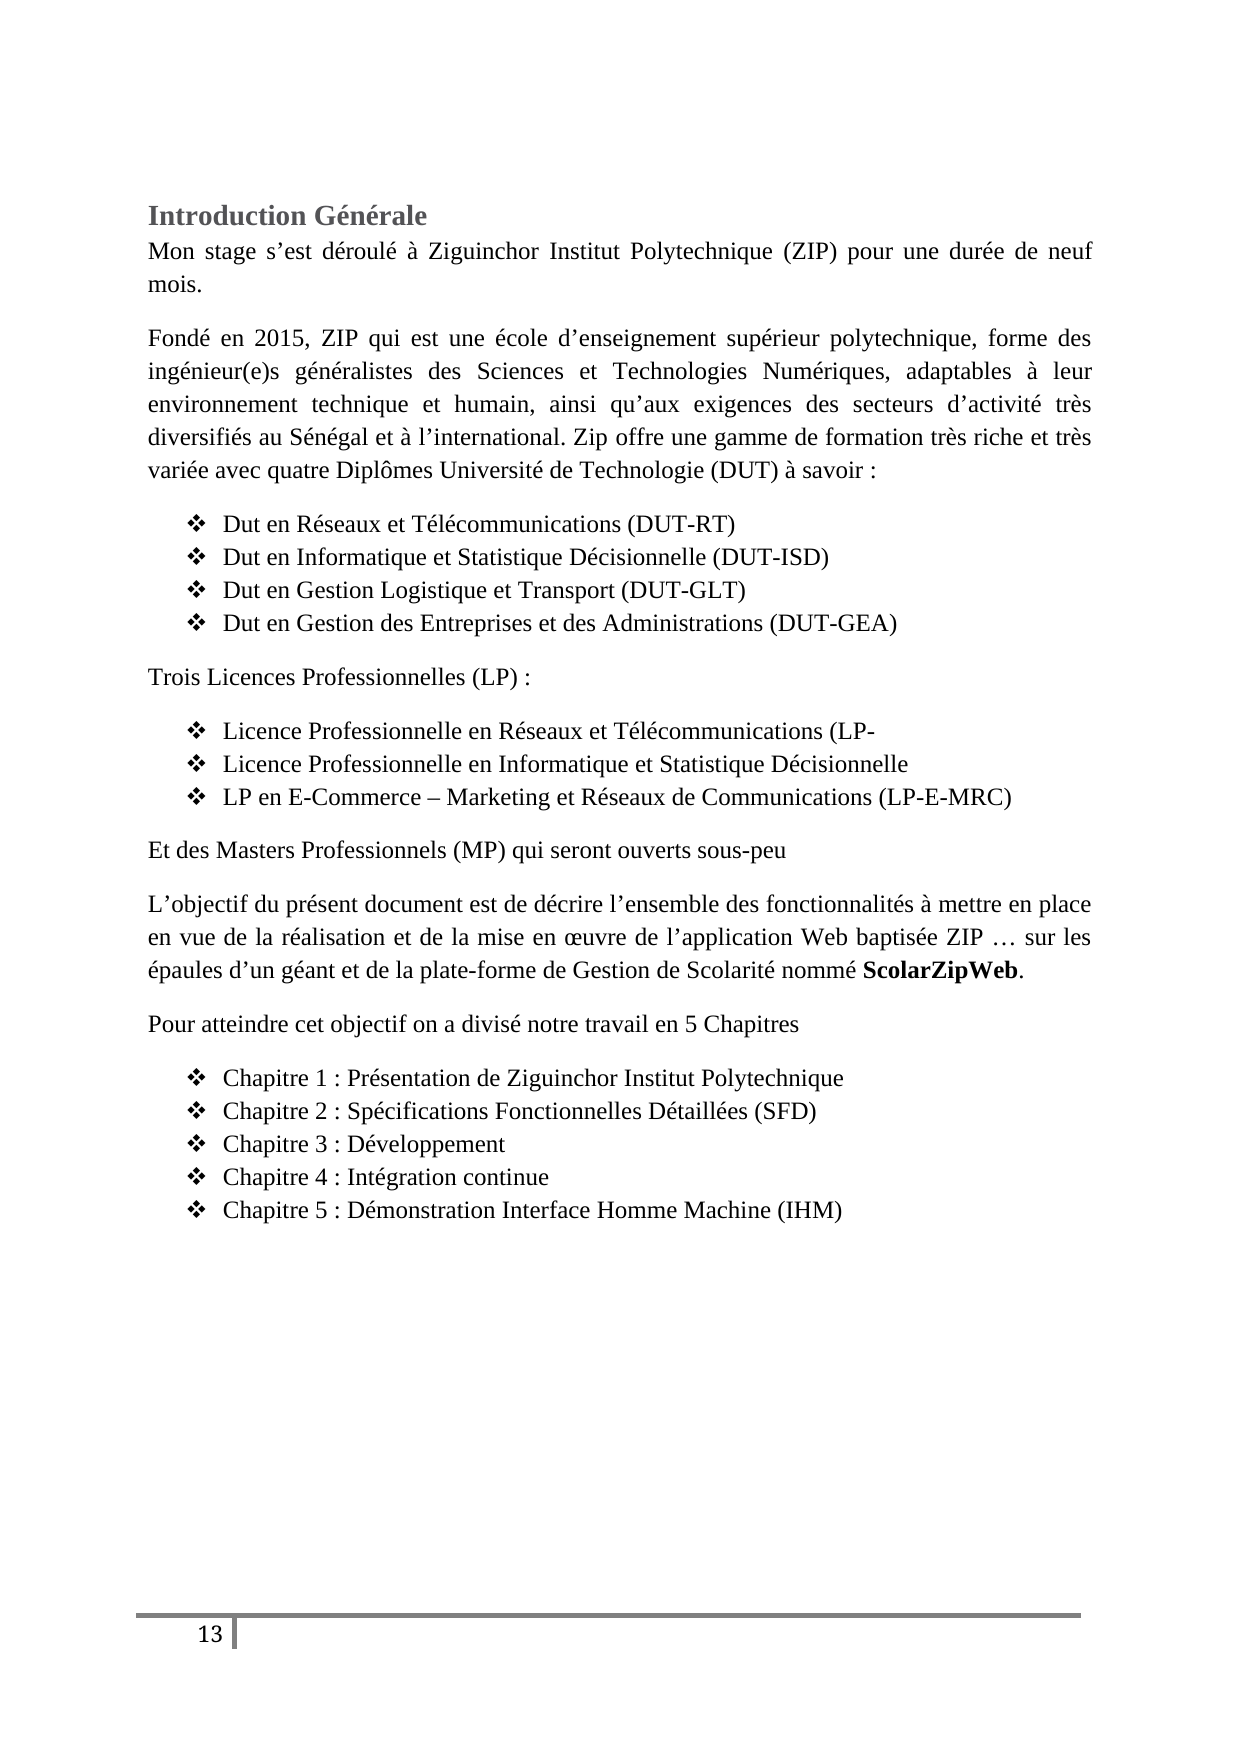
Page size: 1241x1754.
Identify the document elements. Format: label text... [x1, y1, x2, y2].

list Chapitre 5 : Démonstration Interface Homme Machine (IHM) [185, 1195, 1093, 1224]
list Dut en Gestion Logistique et Transport (DUT-GLT) [185, 575, 1093, 604]
list Chapitre 3 : Développement [185, 1129, 1093, 1158]
list Licence Professionnelle en Informatique et Statistique Décisionnelle [185, 749, 1093, 777]
list Dut en Informatique et Statistique Décisionnelle (DUT-ISD) [185, 542, 1093, 571]
list Dut en Réseaux et Télécommunications (DUT-RT) [185, 509, 1093, 538]
text Fondé en 2015, ZIP qui est une école d’enseignement supérieur polytechnique, forme des ingénieur(e)s généralistes des Sciences et Technologies Numériques, adaptables à leur environnement technique et humain, ainsi qu’aux exigences des secteurs d’activité très diversifiés au Sénégal et à l’international. Zip offre une gamme de formation très riche et très variée avec quatre Diplômes Université de Technologie (DUT) à savoir : [148, 323, 1093, 484]
list Chapitre 2 : Spécifications Fonctionnelles Détaillées (SFD) [185, 1096, 1093, 1125]
text Mon stage s’est déroulé à Ziguinchor Institut Polytechnique (ZIP) pour une durée de neuf mois. [148, 236, 1093, 298]
subtitle Introduction Générale [148, 198, 1093, 231]
text Pour atteindre cet objectif on a divisé notre travail en 5 Chapitres [148, 1009, 1093, 1038]
list Chapitre 1 : Présentation de Ziguinchor Institut Polytechnique [185, 1063, 1093, 1092]
list LP en E-Commerce – Marketing et Réseaux de Communications (LP-E-MRC) [185, 782, 1093, 811]
text L’objectif du présent document est de décrire l’ensemble des fonctionnalités à mettre en place en vue de la réalisation et de la mise en œuvre de l’application Web baptisée ZIP … sur les épaules d’un géant et de la plate-forme de Gestion de Scolarité nommé ScolarZipWeb. [148, 889, 1093, 984]
list Chapitre 4 : Intégration continue [185, 1162, 1093, 1191]
text Trois Licences Professionnelles (LP) : [148, 662, 1093, 691]
list Licence Professionnelle en Réseaux et Télécommunications (LP- [185, 716, 1093, 744]
list Dut en Gestion des Entreprises et des Administrations (DUT-GEA) [185, 608, 1093, 637]
text Et des Masters Professionnels (MP) qui seront ouverts sous-peu [148, 836, 1093, 864]
